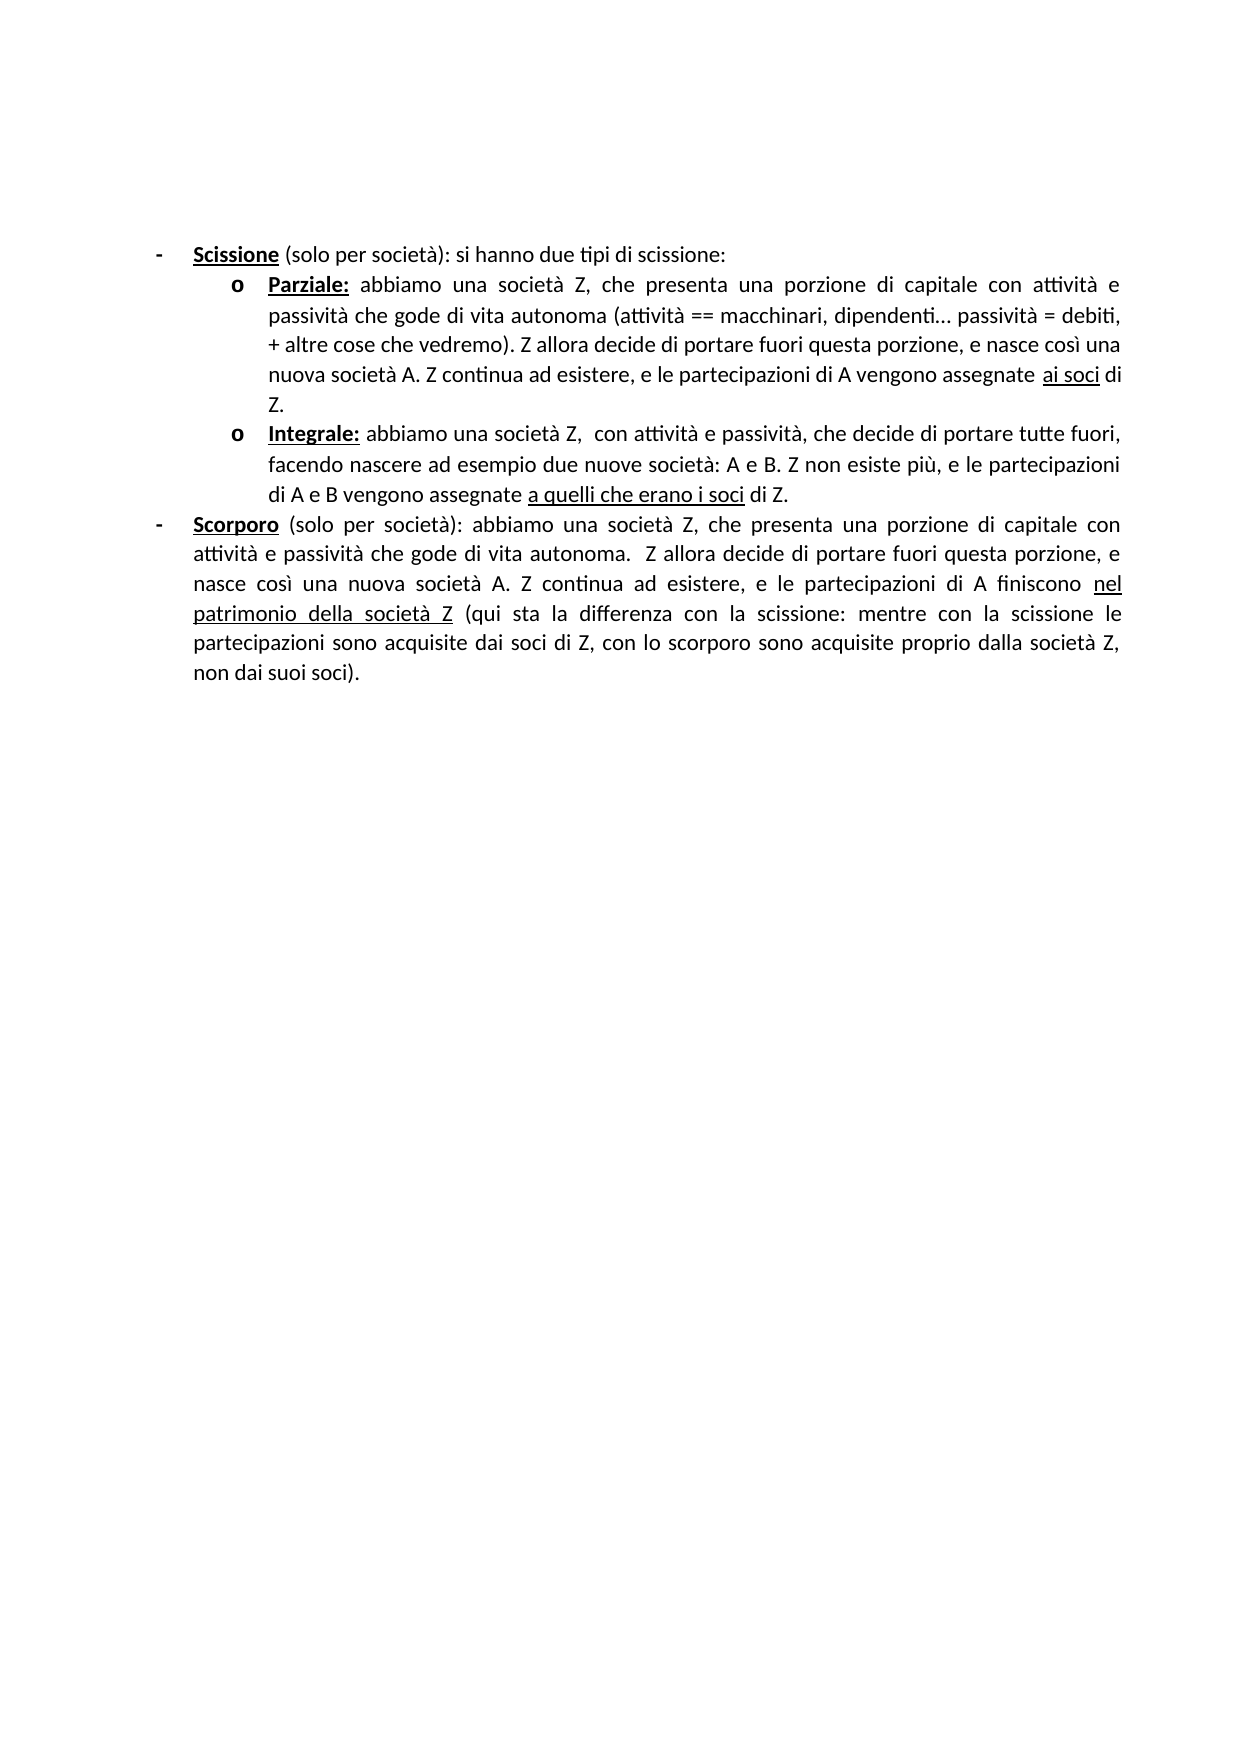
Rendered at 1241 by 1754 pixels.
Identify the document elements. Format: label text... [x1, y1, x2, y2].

list Scissione (solo per società): si hanno due tipi di scissione: [156, 240, 1122, 268]
list Parziale: abbiamo una società Z, che presenta una porzione di capitale con attività e passività che gode di vita autonoma (attività == macchinari, dipendenti… passività = debiti, + altre cose che vedremo). Z allora decide di portare fuori questa porzione, e nasce così una nuova società A. Z continua ad esistere, e le partecipazioni di A vengono assegnate ai soci di Z. [231, 270, 1122, 418]
list Scorporo (solo per società): abbiamo una società Z, che presenta una porzione di capitale con attività e passività che gode di vita autonoma. Z allora decide di portare fuori questa porzione, e nasce così una nuova società A. Z continua ad esistere, e le partecipazioni di A finiscono nel patrimonio della società Z (qui sta la differenza con la scissione: mentre con la scissione le partecipazioni sono acquisite dai soci di Z, con lo scorporo sono acquisite proprio dalla società Z, non dai suoi soci). [156, 510, 1122, 686]
list Integrale: abbiamo una società Z, con attività e passività, che decide di portare tutte fuori, facendo nascere ad esempio due nuove società: A e B. Z non esiste più, e le partecipazioni di A e B vengono assegnate a quelli che erano i soci di Z. [231, 419, 1122, 508]
